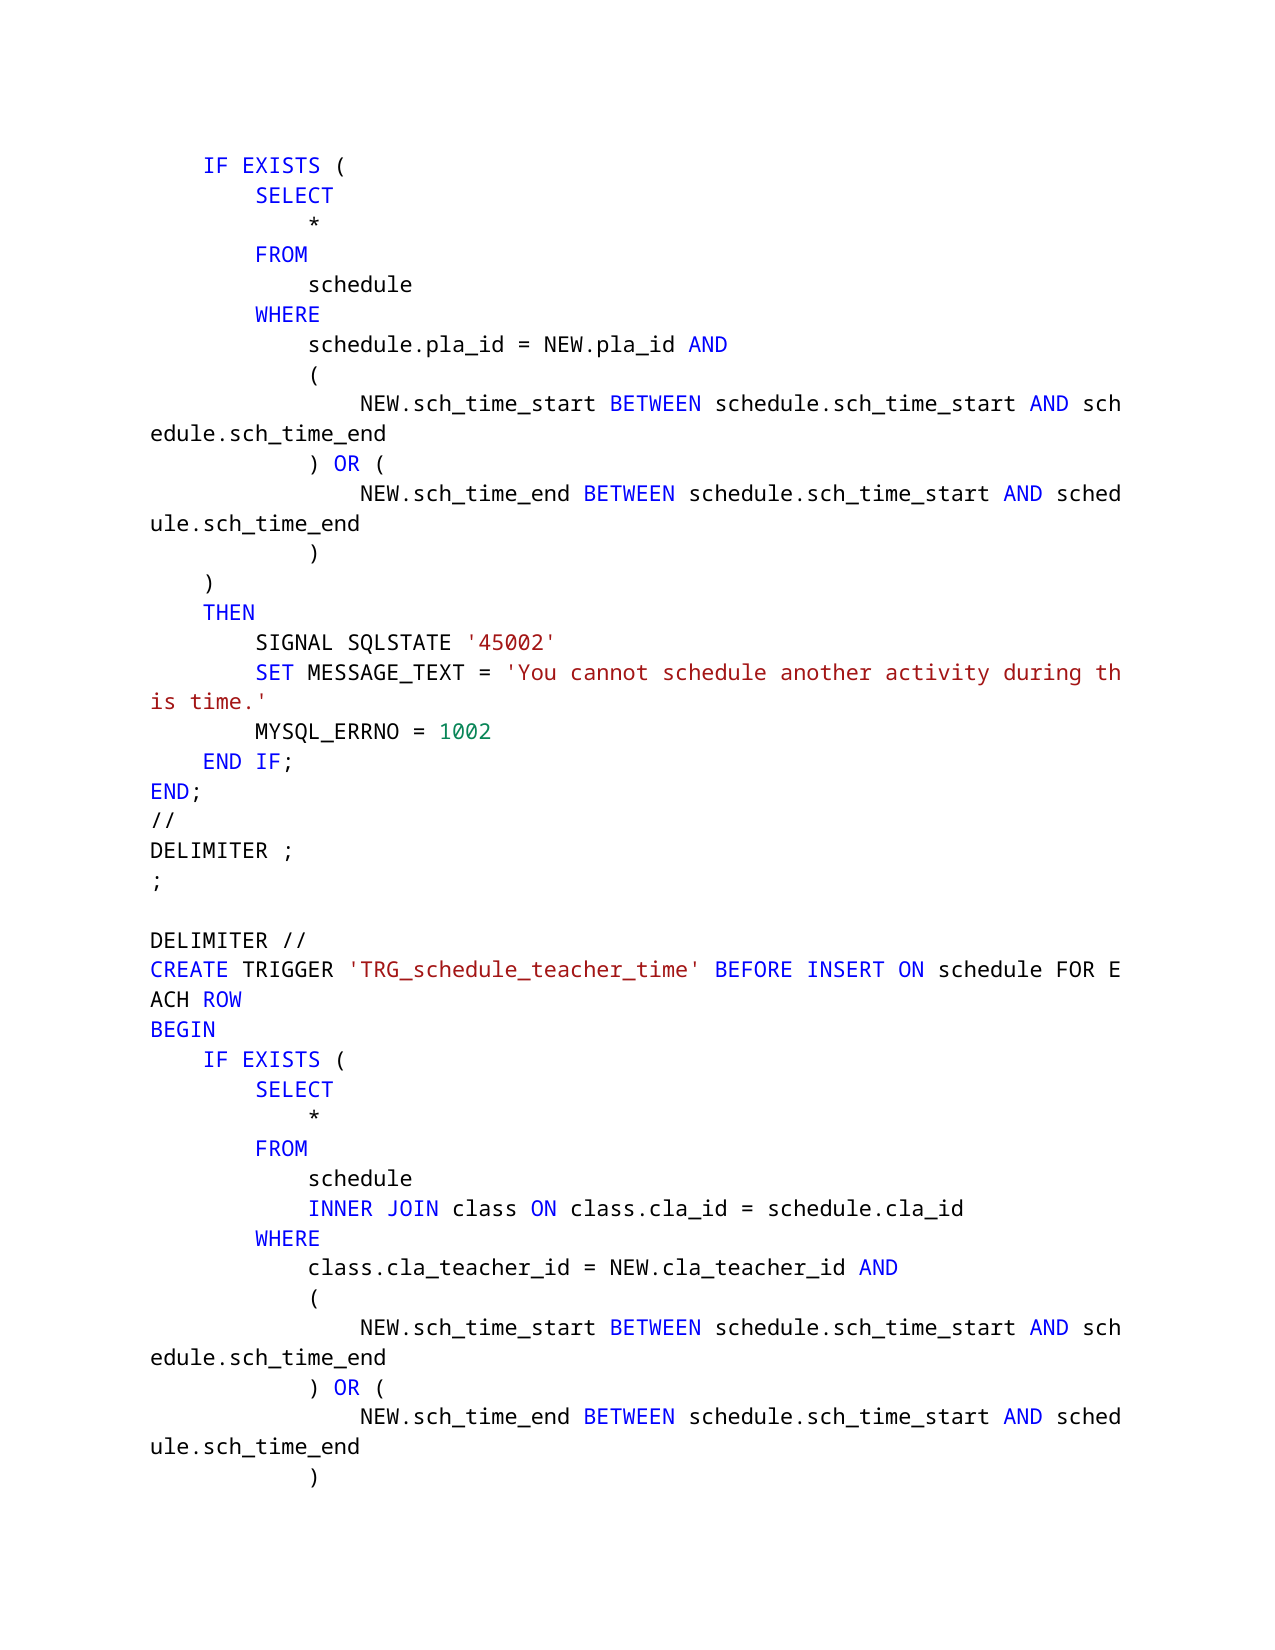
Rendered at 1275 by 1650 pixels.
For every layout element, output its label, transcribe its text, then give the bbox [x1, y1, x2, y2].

text schedule [150, 1163, 1125, 1193]
text NEW.sch_time_start BETWEEN schedule.sch_time_start AND schedule.sch_time_end [150, 1312, 1125, 1371]
text class.cla_teacher_id = NEW.cla_teacher_id AND [150, 1252, 1125, 1282]
text IF EXISTS ( [150, 1044, 1125, 1073]
text IF EXISTS ( [150, 150, 1125, 180]
text CREATE TRIGGER 'TRG_schedule_teacher_time' BEFORE INSERT ON schedule FOR EACH ROW [150, 954, 1125, 1014]
text * [150, 1103, 1125, 1133]
text NEW.sch_time_start BETWEEN schedule.sch_time_start AND schedule.sch_time_end [150, 388, 1125, 448]
text WHERE [150, 299, 1125, 329]
text WHERE [150, 1222, 1125, 1252]
text schedule [150, 269, 1125, 299]
text ; [150, 865, 1125, 895]
text ) [150, 537, 1125, 567]
text ) [150, 567, 1125, 597]
text FROM [150, 1133, 1125, 1163]
text * [150, 209, 1125, 239]
text ) OR ( [150, 448, 1125, 478]
text NEW.sch_time_end BETWEEN schedule.sch_time_start AND schedule.sch_time_end [150, 478, 1125, 537]
text FROM [150, 239, 1125, 269]
text END; [150, 776, 1125, 805]
text INNER JOIN class ON class.cla_id = schedule.cla_id [150, 1193, 1125, 1222]
text DELIMITER // [150, 924, 1125, 954]
text ) OR ( [150, 1371, 1125, 1401]
text SIGNAL SQLSTATE '45002' [150, 627, 1125, 656]
text SELECT [150, 1073, 1125, 1103]
text BEGIN [150, 1014, 1125, 1044]
text SET MESSAGE_TEXT = 'You cannot schedule another activity during this time.' [150, 656, 1125, 716]
text schedule.pla_id = NEW.pla_id AND [150, 329, 1125, 358]
text NEW.sch_time_end BETWEEN schedule.sch_time_start AND schedule.sch_time_end [150, 1401, 1125, 1461]
text ) [150, 1461, 1125, 1491]
text SELECT [150, 180, 1125, 209]
text MYSQL_ERRNO = 1002 [150, 716, 1125, 746]
text END IF; [150, 746, 1125, 776]
text // [150, 805, 1125, 835]
text DELIMITER ; [150, 835, 1125, 865]
text ( [150, 1282, 1125, 1312]
text THEN [150, 597, 1125, 627]
text ( [150, 358, 1125, 388]
